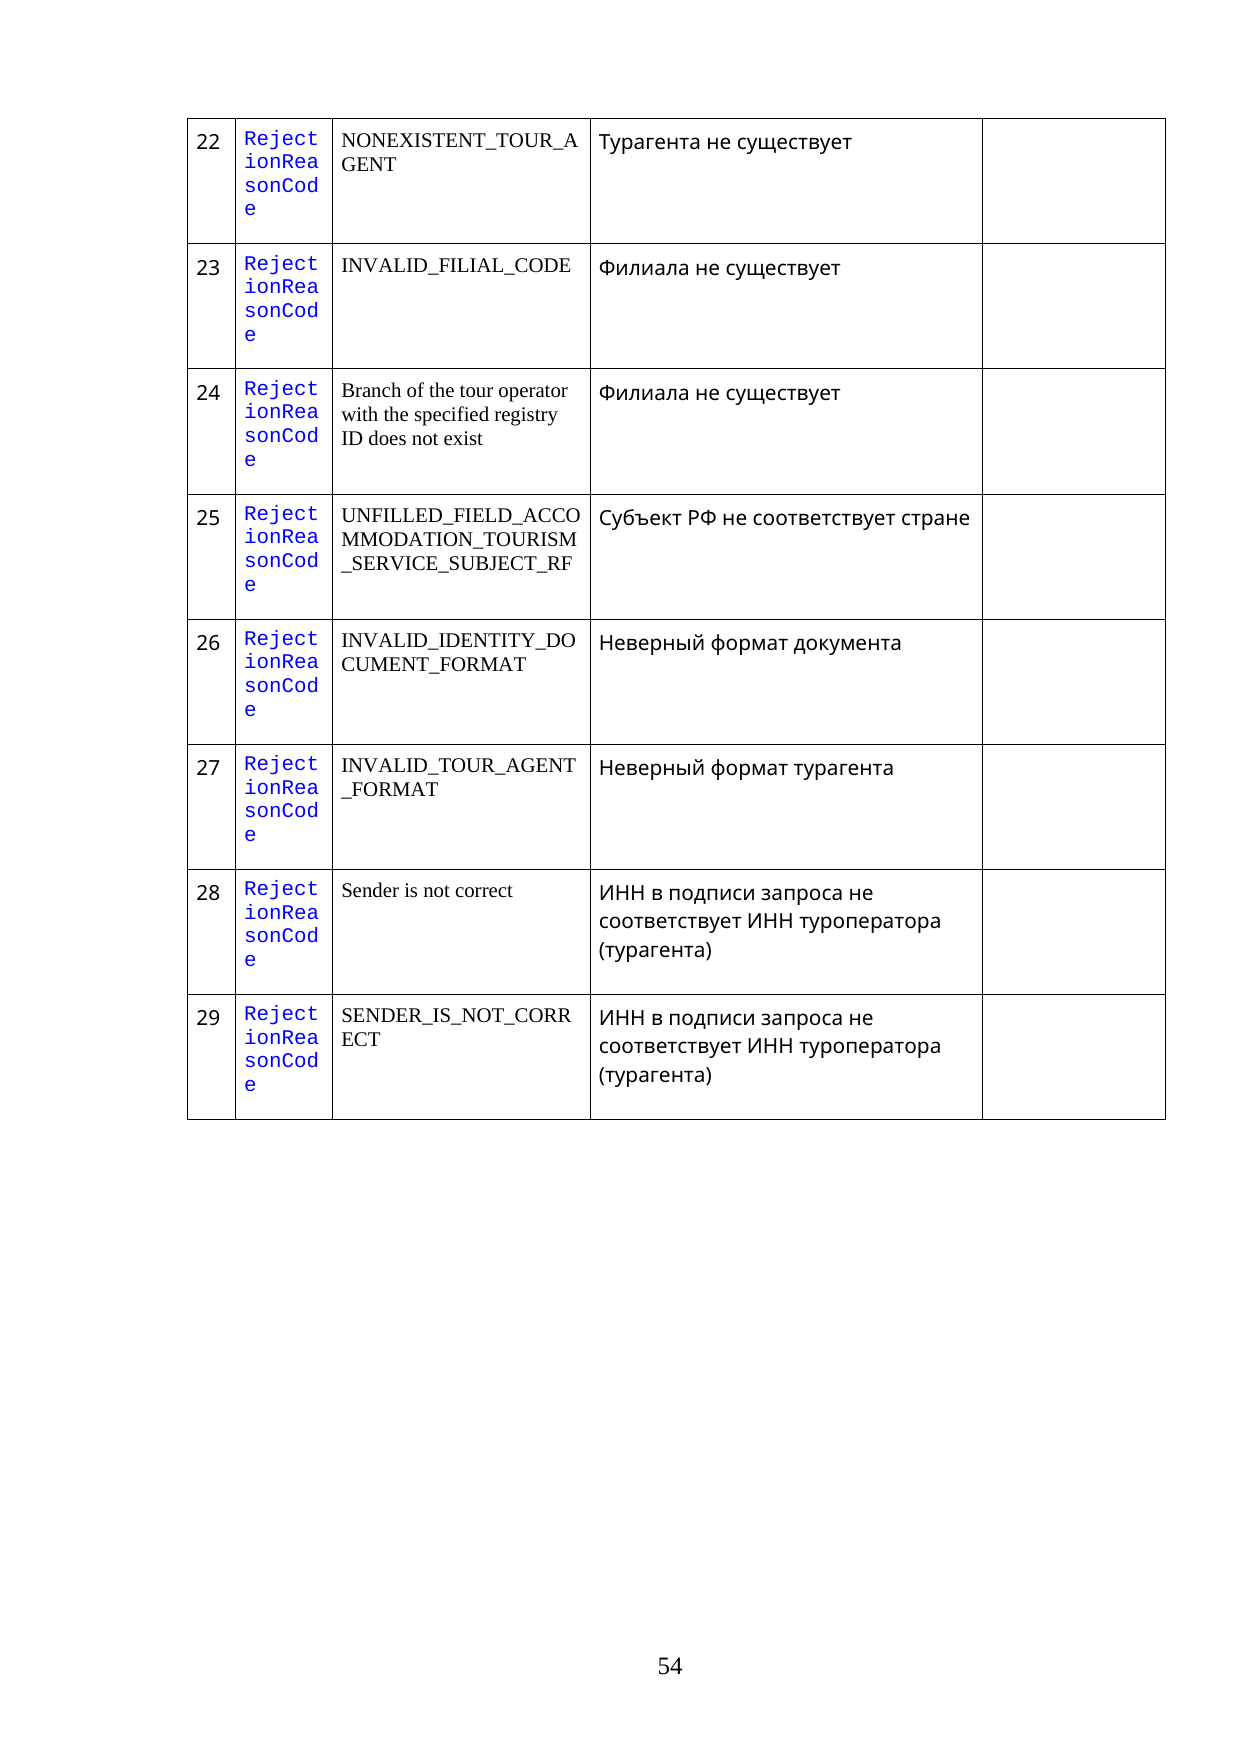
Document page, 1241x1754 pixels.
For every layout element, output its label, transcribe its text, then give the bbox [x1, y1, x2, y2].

table_cell [983, 745, 1165, 869]
table_cell RejectionReasonCode [236, 244, 332, 368]
table_cell Филиала не существует [591, 244, 982, 368]
table_cell Субъект РФ не соответствует стране [591, 495, 982, 618]
table_cell [983, 119, 1165, 243]
table_cell RejectionReasonCode [236, 119, 332, 243]
table_cell Неверный формат документа [591, 620, 982, 744]
table_cell [983, 870, 1165, 994]
table_cell INVALID_TOUR_AGENT_FORMAT [333, 745, 590, 869]
table_cell [983, 369, 1165, 493]
table_cell RejectionReasonCode [236, 369, 332, 493]
table_cell [983, 995, 1165, 1119]
table_cell RejectionReasonCode [236, 495, 332, 618]
table_cell 26 [188, 620, 235, 744]
table_cell 23 [188, 244, 235, 368]
table_cell RejectionReasonCode [236, 745, 332, 869]
table_cell [983, 620, 1165, 744]
table_cell ИНН в подписи запроса не соответствует ИНН туроператора (турагента) [591, 995, 982, 1119]
table_cell Sender is not correct [333, 870, 590, 994]
table_cell 25 [188, 495, 235, 618]
table_cell 29 [188, 995, 235, 1119]
table_cell SENDER_IS_NOT_CORRECT [333, 995, 590, 1119]
table_cell [983, 244, 1165, 368]
table_cell Турагента не существует [591, 119, 982, 243]
table_cell INVALID_IDENTITY_DOCUMENT_FORMAT [333, 620, 590, 744]
table_cell Филиала не существует [591, 369, 982, 493]
table_cell [983, 495, 1165, 618]
table_cell 27 [188, 745, 235, 869]
table_cell RejectionReasonCode [236, 620, 332, 744]
table_cell 28 [188, 870, 235, 994]
table_cell RejectionReasonCode [236, 870, 332, 994]
table_cell RejectionReasonCode [236, 995, 332, 1119]
table_cell NONEXISTENT_TOUR_AGENT [333, 119, 590, 243]
table_cell Branch of the tour operator with the specified registry ID does not exist [333, 369, 590, 493]
table_cell 22 [188, 119, 235, 243]
table_cell UNFILLED_FIELD_ACCOMMODATION_TOURISM_SERVICE_SUBJECT_RF [333, 495, 590, 618]
table_cell Неверный формат турагента [591, 745, 982, 869]
table_cell ИНН в подписи запроса не соответствует ИНН туроператора (турагента) [591, 870, 982, 994]
table_cell INVALID_FILIAL_CODE [333, 244, 590, 368]
table_cell 24 [188, 369, 235, 493]
